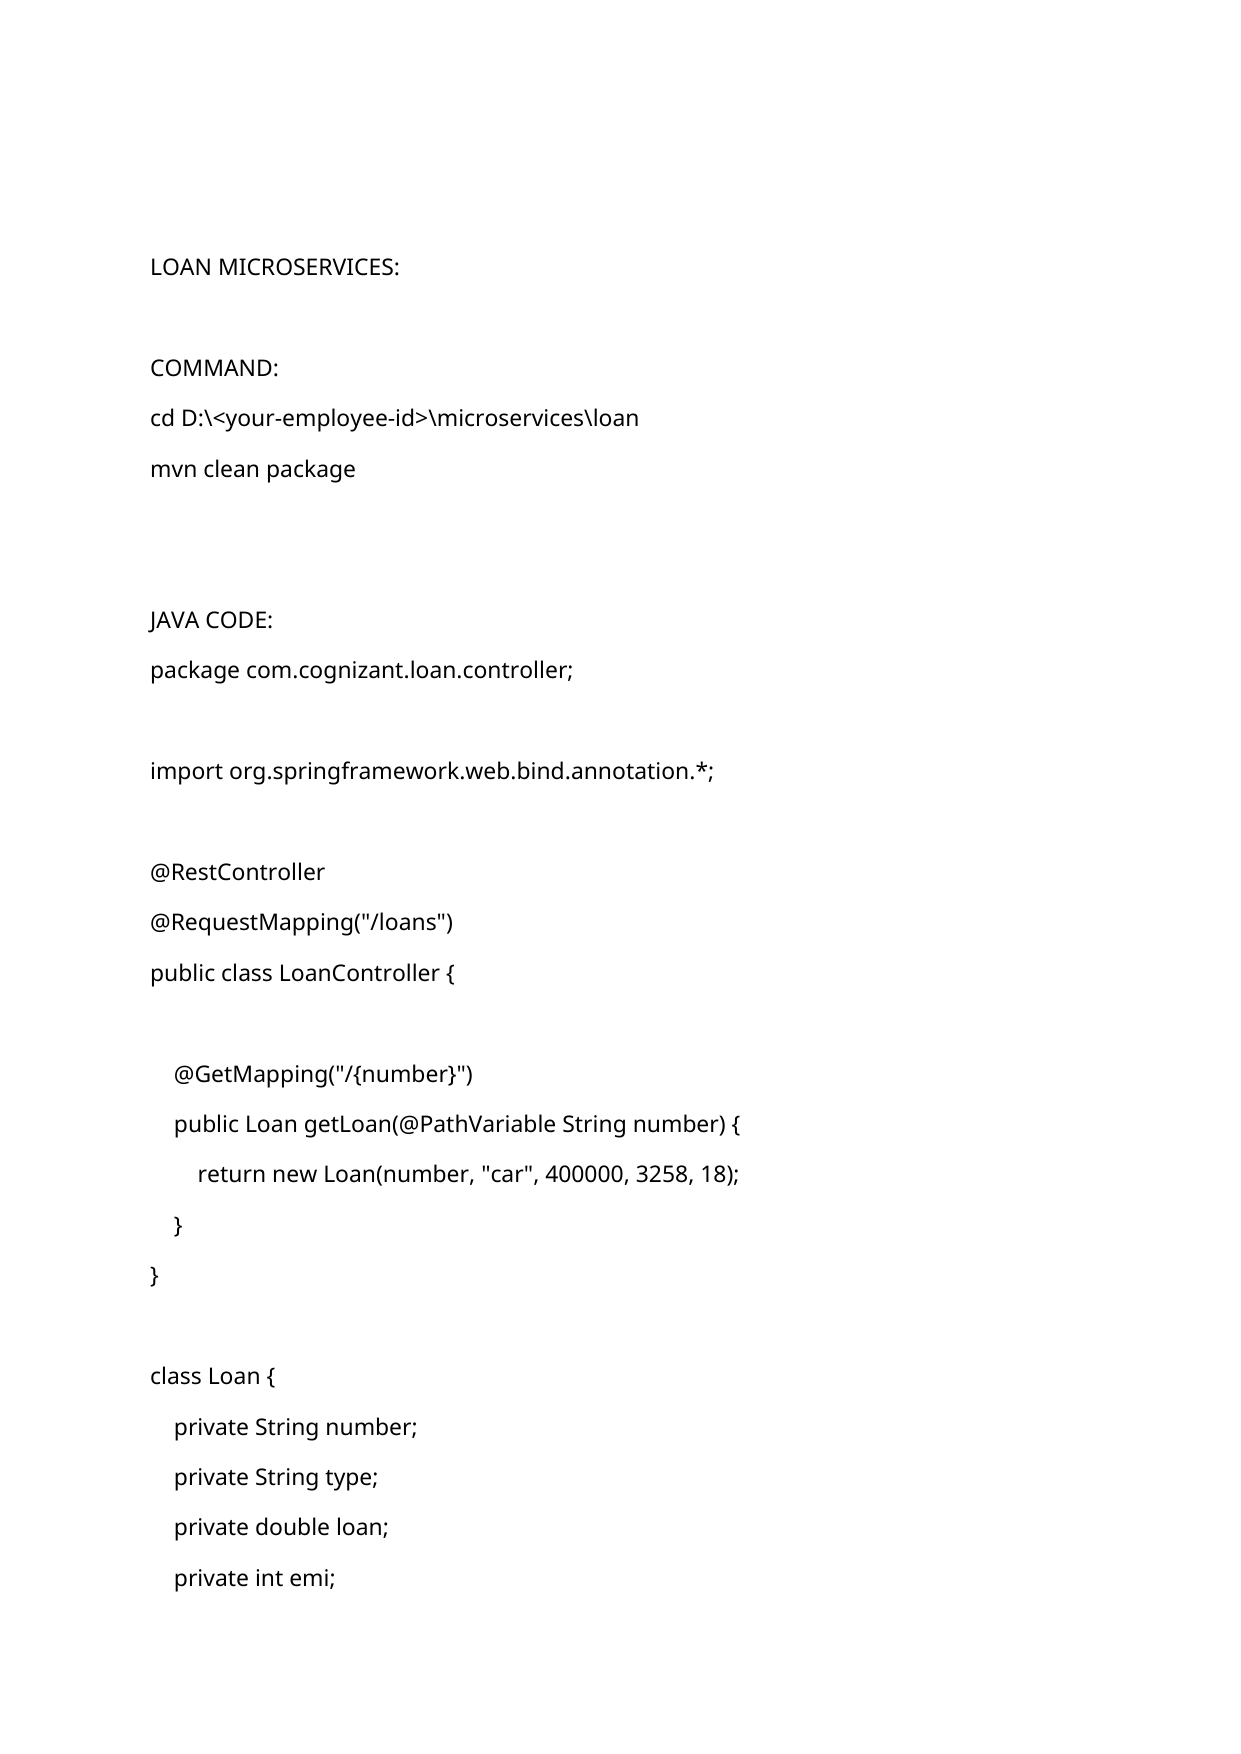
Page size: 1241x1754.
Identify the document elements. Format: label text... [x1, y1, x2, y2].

text private double loan; [150, 1511, 1090, 1542]
text JAVA CODE: [150, 604, 1090, 635]
text public Loan getLoan(@PathVariable String number) { [150, 1108, 1090, 1139]
text LOAN MICROSERVICES: [150, 251, 1090, 282]
text @RequestMapping("/loans") [150, 906, 1090, 937]
text COMMAND: [150, 352, 1090, 383]
text } [150, 1209, 1090, 1240]
text cd D:\<your-employee-id>\microservices\loan [150, 402, 1090, 433]
text private String number; [150, 1410, 1090, 1442]
text import org.springframework.web.bind.annotation.*; [150, 755, 1090, 786]
text return new Loan(number, "car", 400000, 3258, 18); [150, 1158, 1090, 1189]
text @RestController [150, 856, 1090, 887]
text @GetMapping("/{number}") [150, 1057, 1090, 1089]
text class Loan { [150, 1360, 1090, 1391]
text private String type; [150, 1461, 1090, 1492]
text package com.cognizant.loan.controller; [150, 654, 1090, 685]
text public class LoanController { [150, 957, 1090, 988]
text private int emi; [150, 1562, 1090, 1593]
text mvn clean package [150, 452, 1090, 484]
text } [150, 1259, 1090, 1290]
